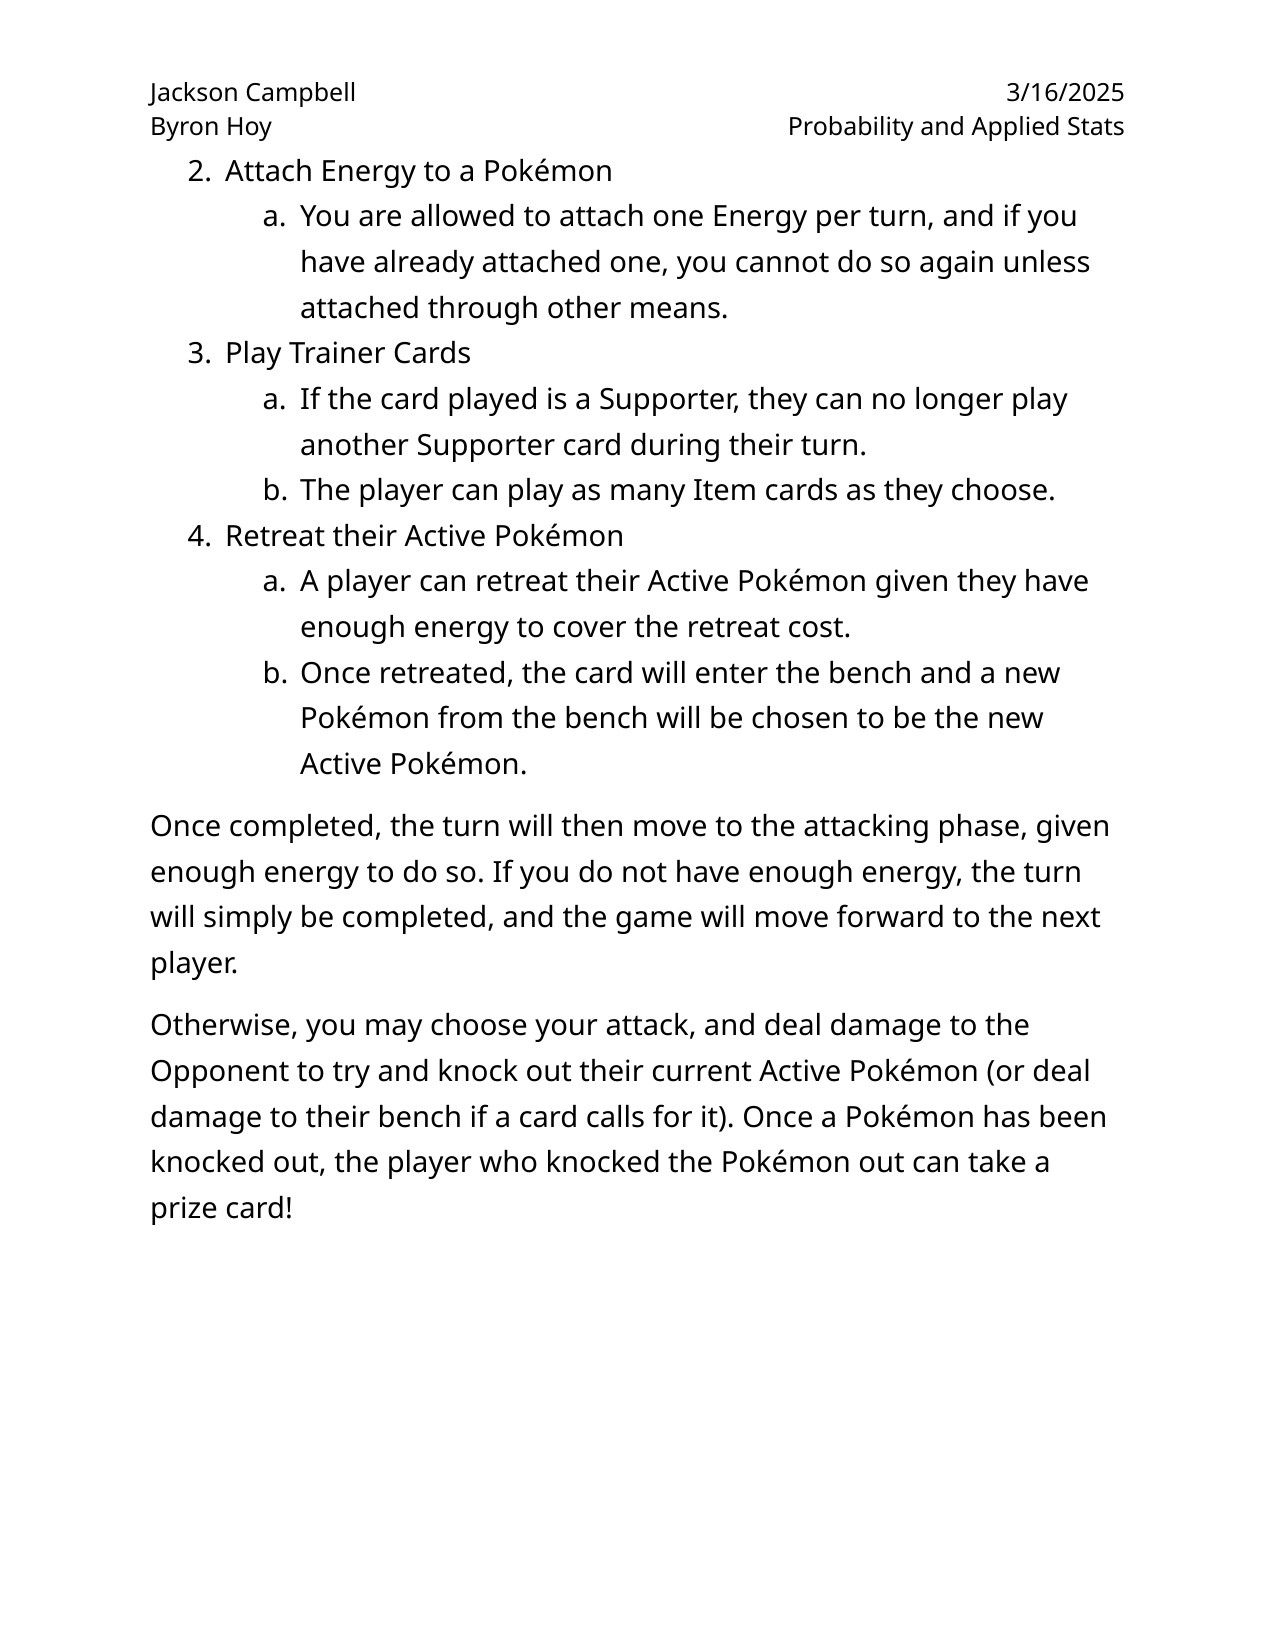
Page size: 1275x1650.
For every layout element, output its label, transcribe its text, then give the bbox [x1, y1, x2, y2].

list Retreat their Active Pokémon [187, 515, 1125, 555]
list Play Trainer Cards [187, 332, 1125, 372]
text Otherwise, you may choose your attack, and deal damage to the Opponent to try and knock out their current Active Pokémon (or deal damage to their bench if a card calls for it). Once a Pokémon has been knocked out, the player who knocked the Pokémon out can take a prize card! [150, 1004, 1125, 1227]
list You are allowed to attach one Energy per turn, and if you have already attached one, you cannot do so again unless attached through other means. [262, 196, 1125, 327]
list If the card played is a Supporter, they can no longer play another Supporter card during their turn. [262, 378, 1125, 463]
text Once completed, the turn will then move to the attacking phase, given enough energy to do so. If you do not have enough energy, the turn will simply be completed, and the game will move forward to the next player. [150, 805, 1125, 982]
list Once retreated, the card will enter the bench and a new Pokémon from the bench will be chosen to be the new Active Pokémon. [262, 652, 1125, 783]
list Attach Energy to a Pokémon [187, 150, 1125, 190]
list The player can play as many Item cards as they choose. [262, 469, 1125, 509]
list A player can retreat their Active Pokémon given they have enough energy to cover the retreat cost. [262, 561, 1125, 646]
